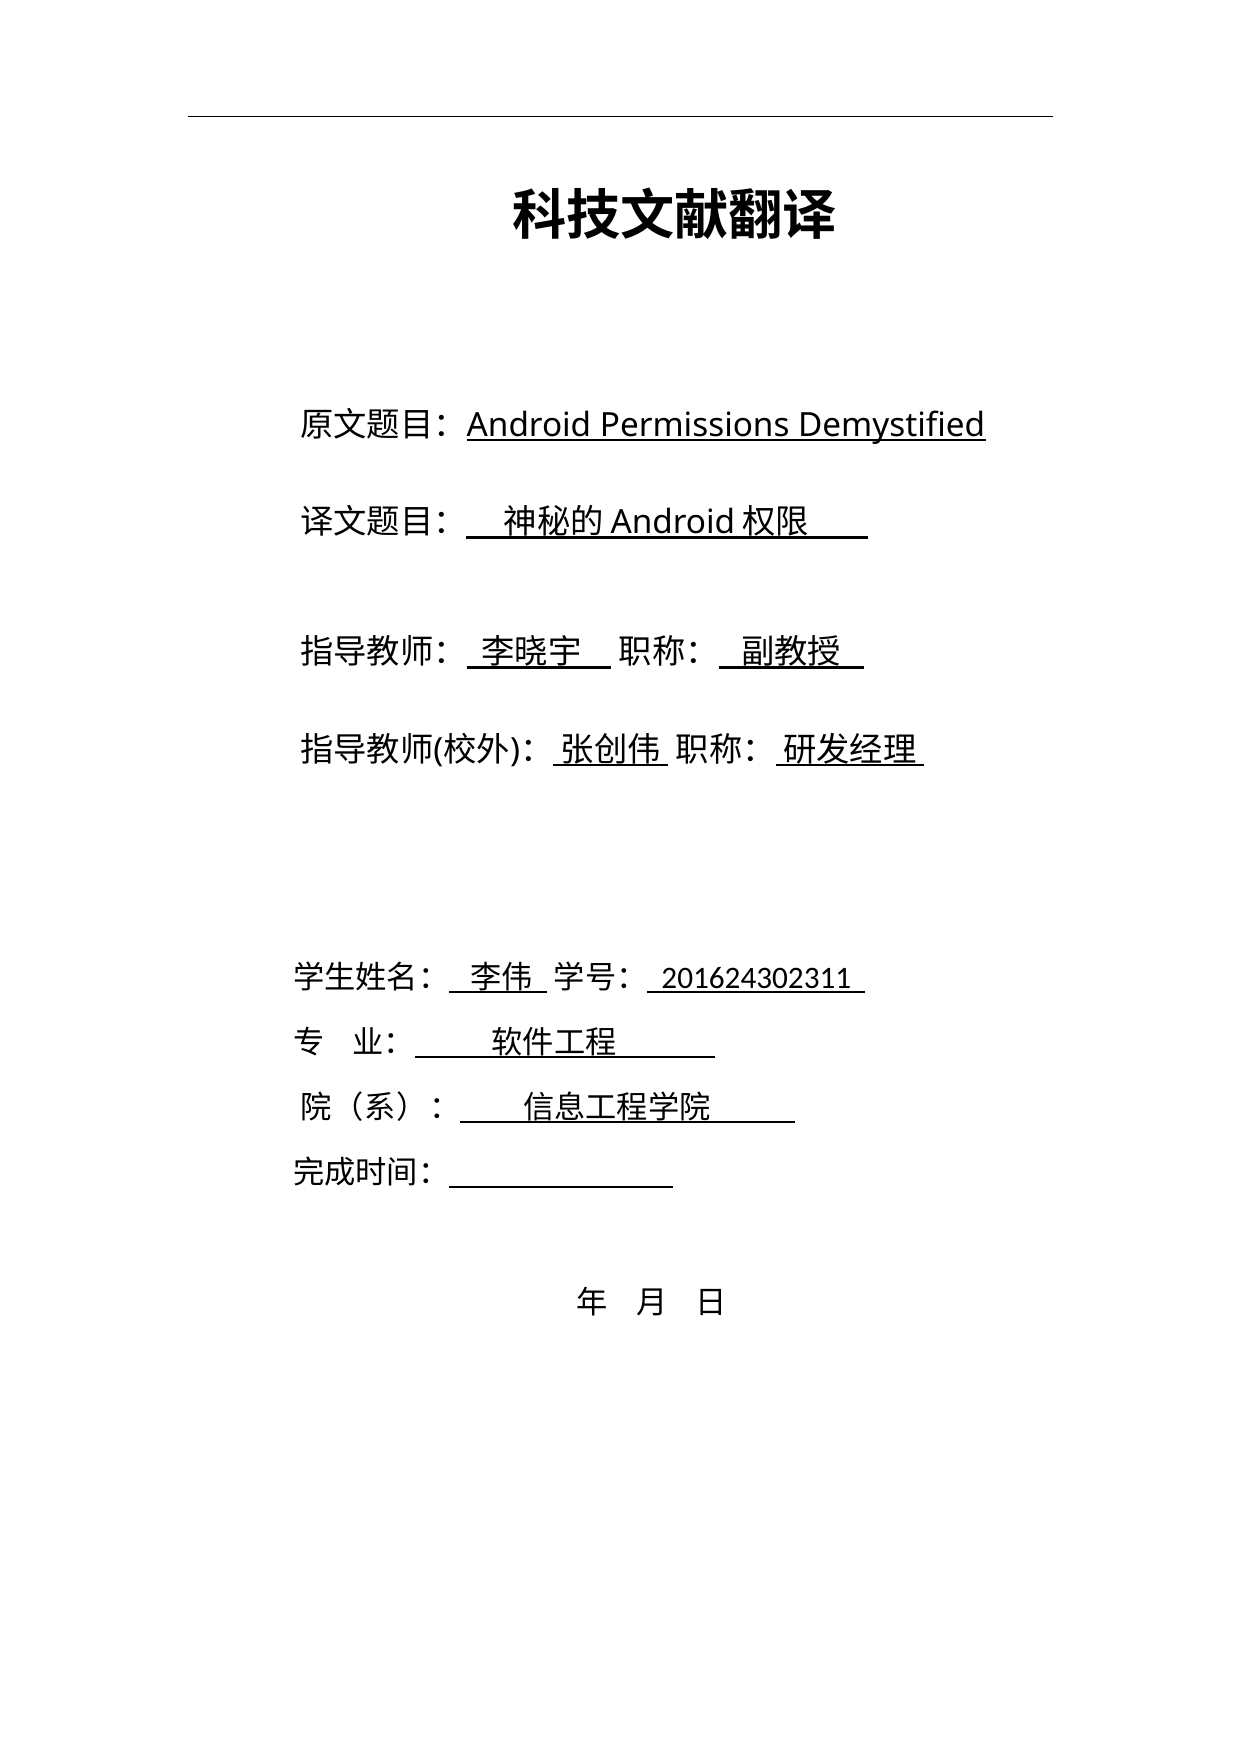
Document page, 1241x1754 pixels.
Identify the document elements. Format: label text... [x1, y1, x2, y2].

text 指导教师： 李晓宇 职称： 副教授 [187, 617, 1053, 682]
text 年 月 日 [187, 1267, 1053, 1332]
text 院（系）： 信息工程学院 [187, 1072, 1053, 1137]
text 专 业： 软件工程 [187, 1007, 1053, 1072]
text 完成时间： [187, 1137, 1053, 1202]
text 学生姓名： 李伟 学号： 201624302311 [187, 942, 1053, 1007]
text 科技文献翻译 [187, 162, 1053, 259]
text 原文题目：Android Permissions Demystified [187, 389, 1053, 454]
text 指导教师(校外)： 张创伟 职称： 研发经理 [187, 714, 1053, 779]
text 译文题目： 神秘的Android权限 [187, 487, 1053, 552]
